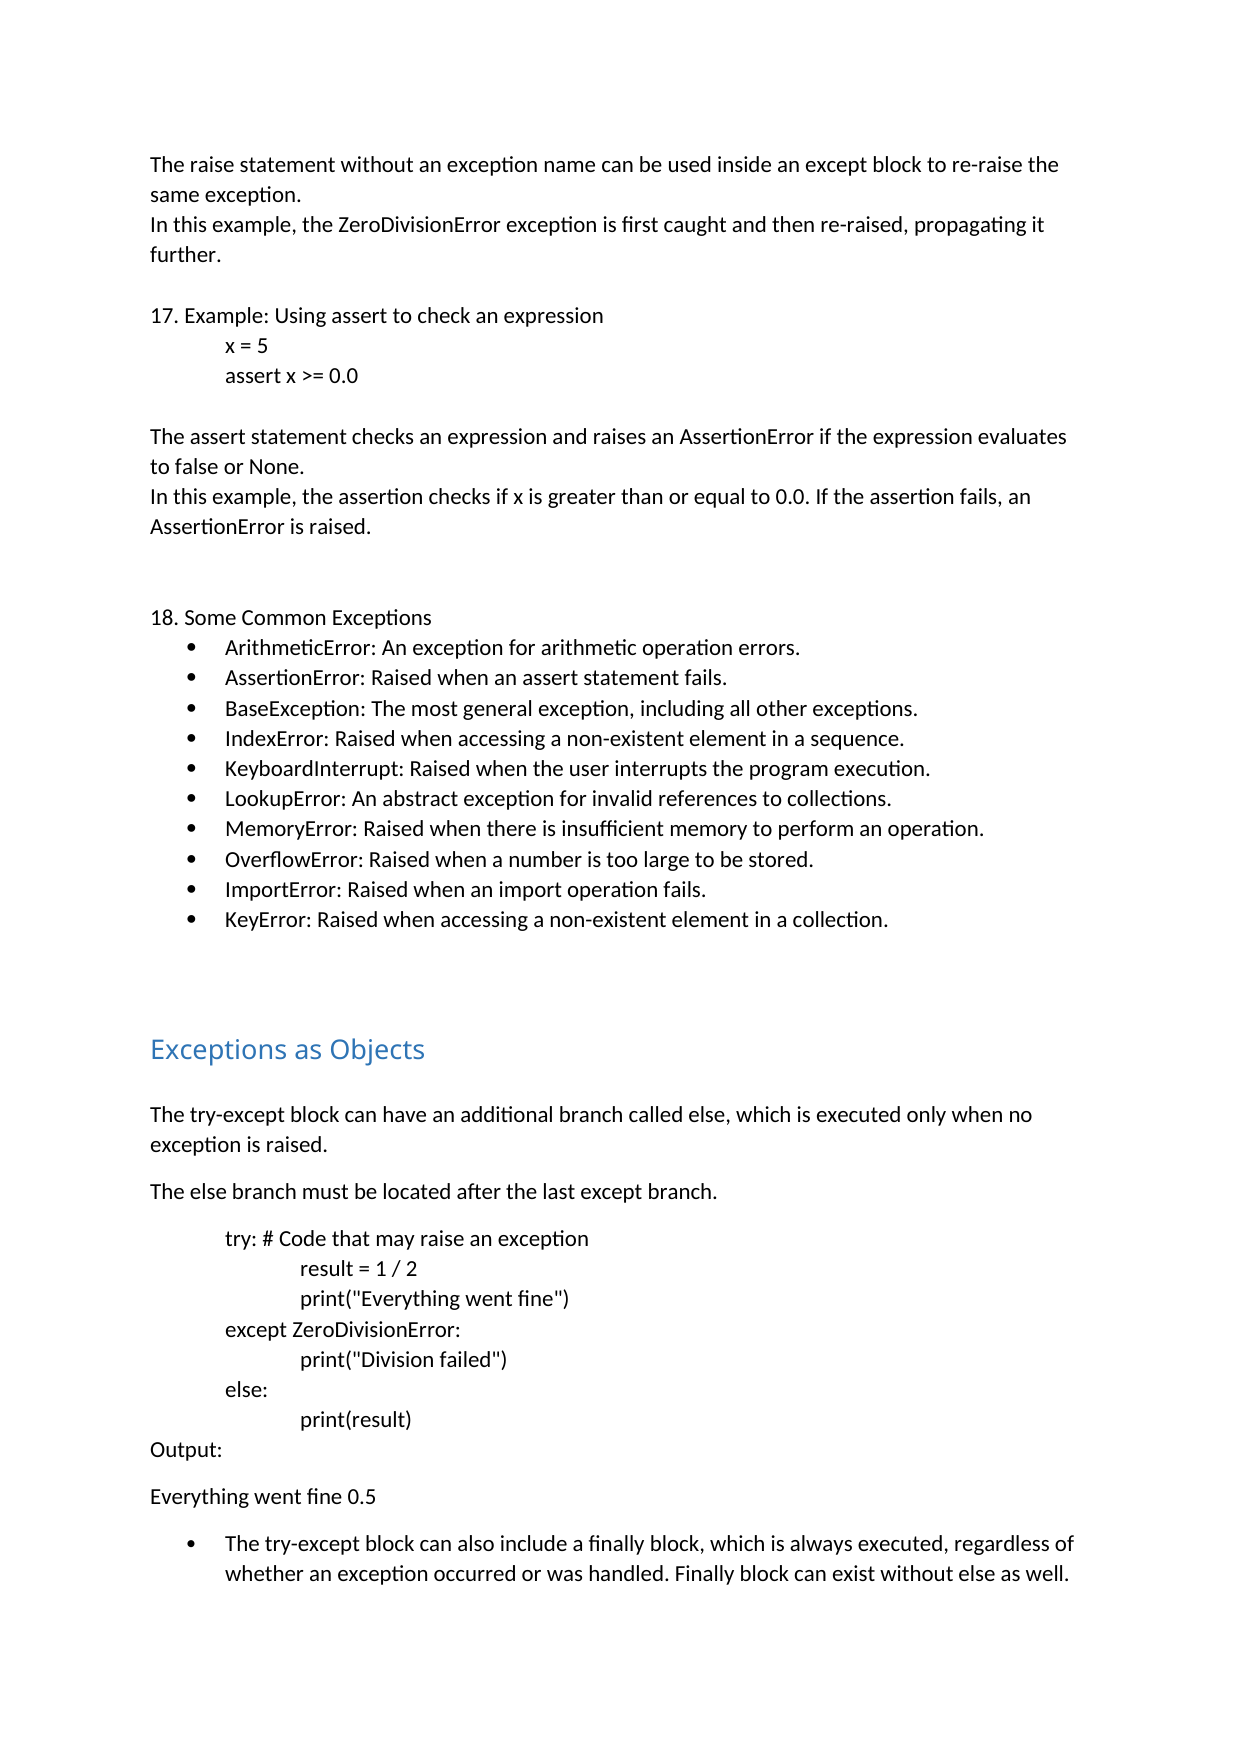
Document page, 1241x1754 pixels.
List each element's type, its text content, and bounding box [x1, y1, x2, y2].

list AssertionError: Raised when an assert statement fails. [187, 663, 1090, 692]
text print("Division failed") [225, 1345, 1090, 1373]
text The assert statement checks an expression and raises an AssertionError if the expression evaluates to false or None. [150, 422, 1090, 480]
text The else branch must be located after the last except branch. [150, 1177, 1090, 1205]
list KeyboardInterrupt: Raised when the user interrupts the program execution. [187, 754, 1090, 782]
list ArithmeticError: An exception for arithmetic operation errors. [187, 633, 1090, 661]
text The try-except block can have an additional branch called else, which is executed only when no exception is raised. [150, 1070, 1090, 1158]
list ImportError: Raised when an import operation fails. [187, 875, 1090, 903]
text 18. Some Common Exceptions [150, 603, 1090, 631]
list IndexError: Raised when accessing a non-existent element in a sequence. [187, 724, 1090, 752]
list MemoryError: Raised when there is insufficient memory to perform an operation. [187, 814, 1090, 843]
text 17. Example: Using assert to check an expression [150, 301, 1090, 329]
text print("Everything went fine") [225, 1284, 1090, 1313]
text In this example, the assertion checks if x is greater than or equal to 0.0. If the assertion fails, an AssertionError is raised. [150, 482, 1090, 541]
text In this example, the ZeroDivisionError exception is first caught and then re-raised, propagating it further. [150, 210, 1090, 269]
list The try-except block can also include a finally block, which is always executed, regardless of whether an exception occurred or was handled. Finally block can exist without else as well. [187, 1529, 1090, 1588]
subtitle Exceptions as Objects [150, 1030, 1090, 1067]
list KeyError: Raised when accessing a non-existent element in a collection. [187, 905, 1090, 933]
text try: # Code that may raise an exception [225, 1224, 1090, 1252]
text result = 1 / 2 [225, 1254, 1090, 1282]
list BaseException: The most general exception, including all other exceptions. [187, 694, 1090, 722]
text x = 5 [225, 331, 1090, 359]
list OverflowError: Raised when a number is too large to be stored. [187, 845, 1090, 873]
text Everything went fine 0.5 [150, 1482, 1090, 1511]
text The raise statement without an exception name can be used inside an except block to re-raise the same exception. [150, 150, 1090, 208]
text print(result) [225, 1405, 1090, 1433]
list LookupError: An abstract exception for invalid references to collections. [187, 784, 1090, 812]
text else: [225, 1375, 1090, 1403]
text except ZeroDivisionError: [225, 1315, 1090, 1343]
text assert x >= 0.0 [225, 361, 1090, 389]
text Output: [150, 1436, 1090, 1464]
